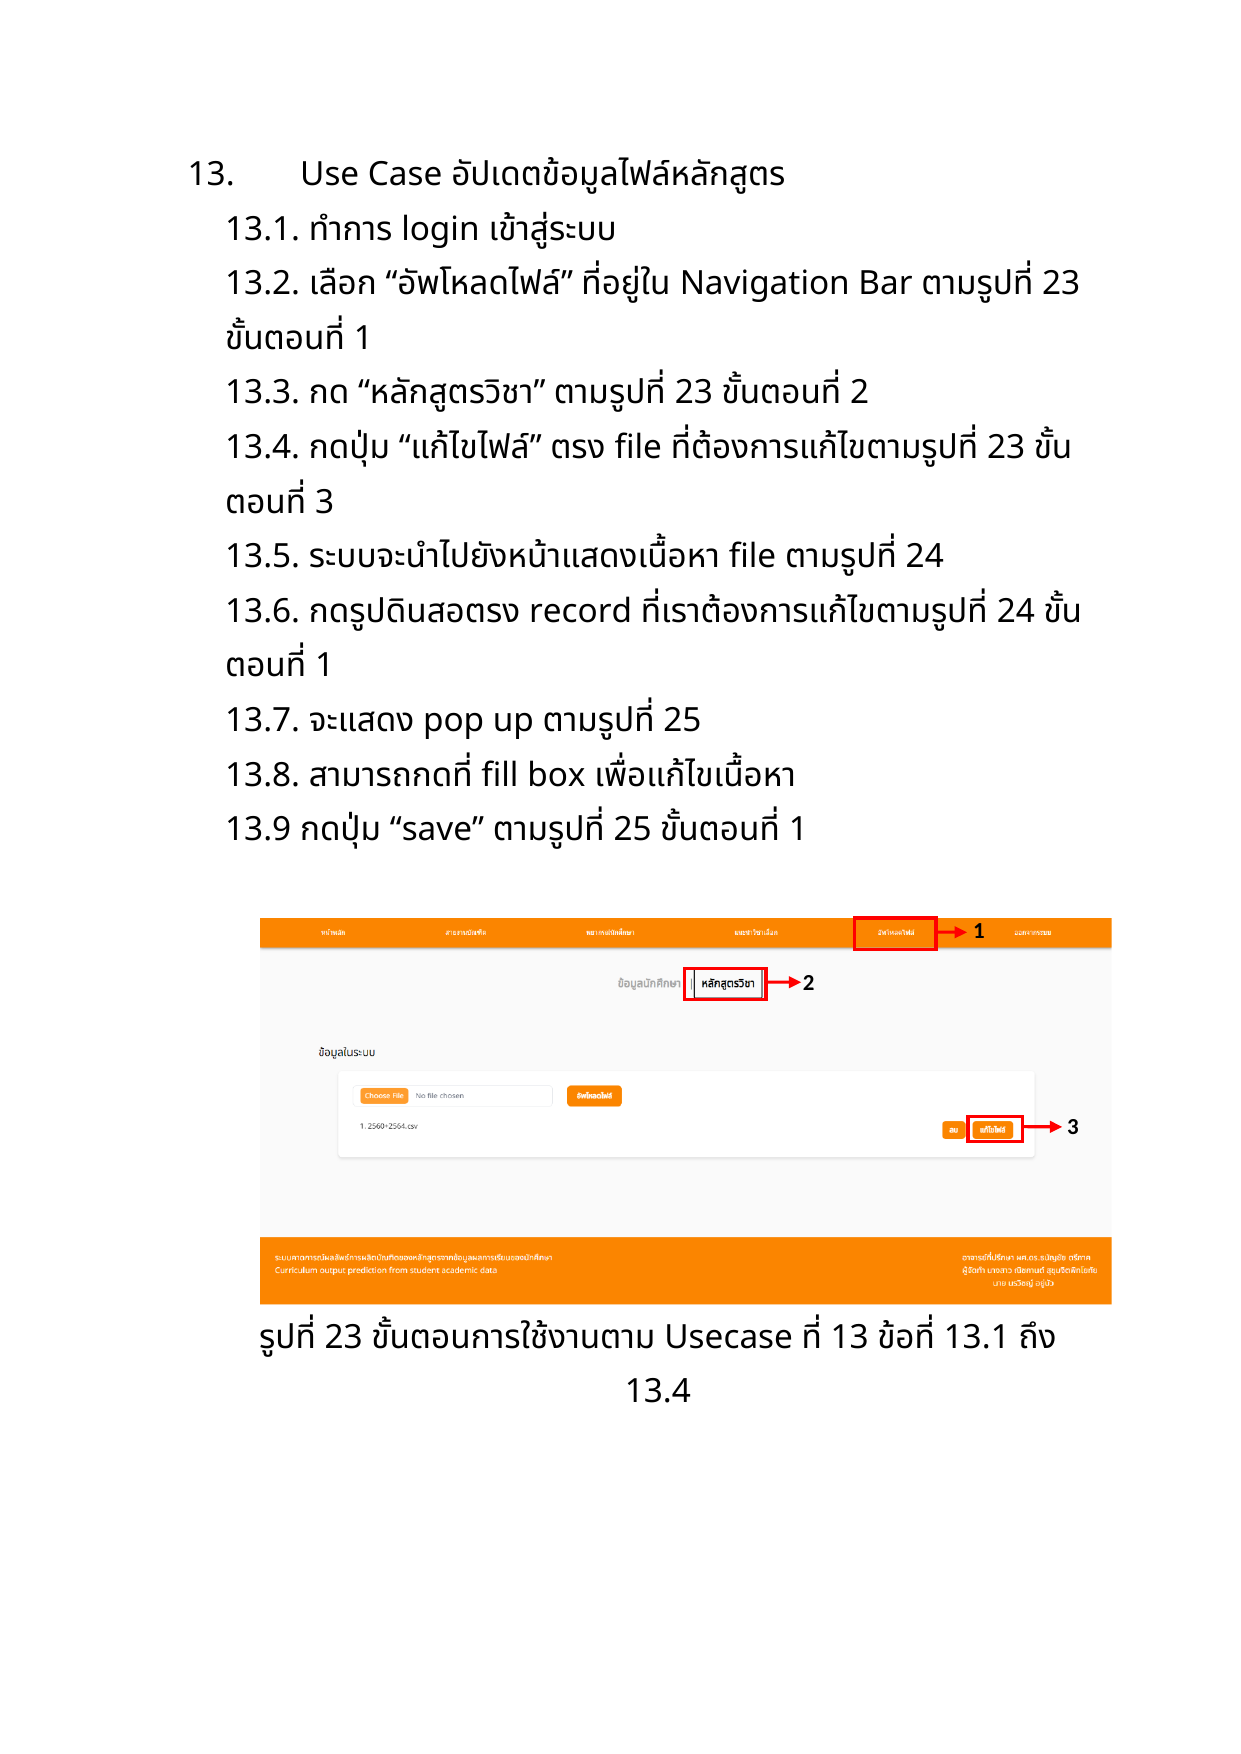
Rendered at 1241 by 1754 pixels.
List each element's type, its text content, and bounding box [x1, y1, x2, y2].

list Use Case อัปเดตข้อมูลไฟล์หลักสูตร [187, 150, 1090, 201]
list 13.7. จะแสดง pop up ตามรูปที่ 25 [225, 696, 1090, 746]
list 13.5. ระบบจะนำไปยังหน้าแสดงเนื้อหา file ตามรูปที่ 24 [225, 532, 1090, 583]
list 13.2. เลือก “อัพโหลดไฟล์” ที่อยู่ใน Navigation Bar ตามรูปที่ 23 ขั้นตอนที่ 1 [225, 259, 1090, 364]
list 13.3. กด “หลักสูตรวิชา” ตามรูปที่ 23 ขั้นตอนที่ 2 [225, 368, 1090, 419]
list 13.9 กดปุ่ม “save” ตามรูปที่ 25 ขั้นตอนที่ 1 [225, 805, 1090, 856]
picture [856, 920, 934, 948]
list 13.8. สามารถกดที่ fill box เพื่อแก้ไขเนื้อหา [225, 750, 1090, 801]
list 13.4. กดปุ่ม “แก้ไขไฟล์” ตรง file ที่ต้องการแก้ไขตามรูปที่ 23 ขั้นตอนที่ 3 [225, 423, 1090, 528]
list 13.1. ทำการ login เข้าสู่ระบบ [225, 204, 1090, 255]
picture [260, 918, 1112, 1305]
list 13.6. กดรูปดินสอตรง record ที่เราต้องการแก้ไขตามรูปที่ 24 ขั้นตอนที่ 1 [225, 587, 1090, 692]
